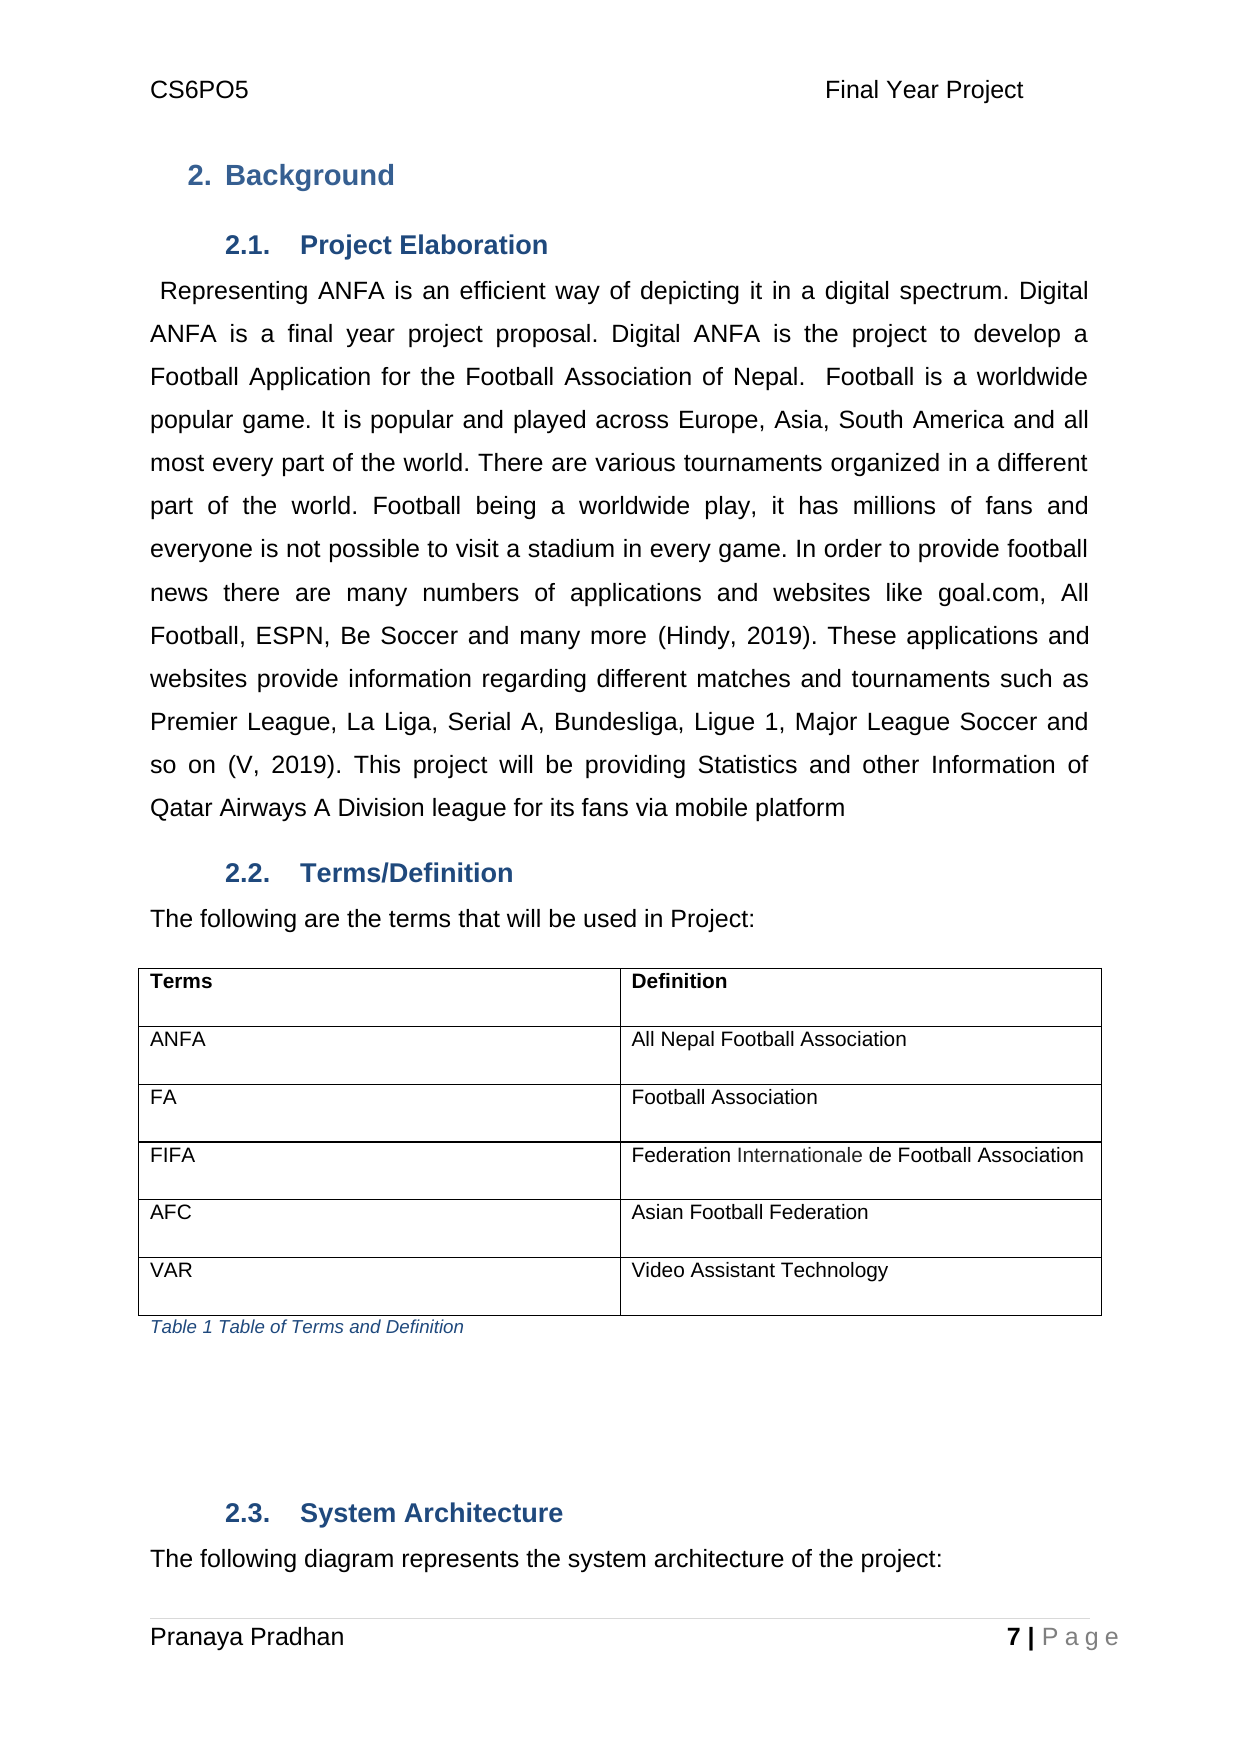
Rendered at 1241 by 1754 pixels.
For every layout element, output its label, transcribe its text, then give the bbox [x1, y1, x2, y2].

table_cell Video Assistant Technology [621, 1258, 1101, 1315]
table_cell Asian Football Federation [621, 1200, 1101, 1257]
subtitle Terms/Definition [225, 857, 1090, 888]
table_header Definition [621, 969, 1101, 1026]
text The following diagram represents the system architecture of the project: [150, 1544, 1090, 1572]
table_cell Football Association [621, 1085, 1101, 1141]
text Representing ANFA is an efficient way of depicting it in a digital spectrum. Digital ANFA is a final year project proposal. Digital ANFA is the project to develop a Football Application for the Football Association of Nepal. Football is a worldwide popular game. It is popular and played across Europe, Asia, South America and all most every part of the world. There are various tournaments organized in a different part of the world. Football being a worldwide play, it has millions of fans and everyone is not possible to visit a stadium in every game. In order to provide football news there are many numbers of applications and websites like goal.com, All Football, ESPN, Be Soccer and many more. These applications and websites provide information regarding different matches and tournaments such as Premier League, La Liga, Serial A, Bundesliga, Ligue 1, Major League Soccer and so on . This project will be providing Statistics and other Information of Qatar Airways A Division league for its fans via mobile platform [150, 276, 1090, 822]
subtitle Project Elaboration [225, 229, 1090, 260]
table_cell All Nepal Football Association [621, 1027, 1101, 1083]
table_cell VAR [139, 1258, 620, 1315]
table_cell FA [139, 1085, 620, 1141]
subtitle System Architecture [225, 1497, 1090, 1528]
table_cell FIFA [139, 1143, 620, 1199]
subtitle Background [187, 158, 1090, 191]
text The following are the terms that will be used in Project: [150, 904, 1090, 933]
table_cell AFC [139, 1200, 620, 1257]
table_header Terms [139, 969, 620, 1026]
text Table 1 Table of Terms and Definition [150, 1316, 1090, 1337]
table_cell Federation Internationale de Football Association [621, 1143, 1101, 1199]
table_cell ANFA [139, 1027, 620, 1083]
